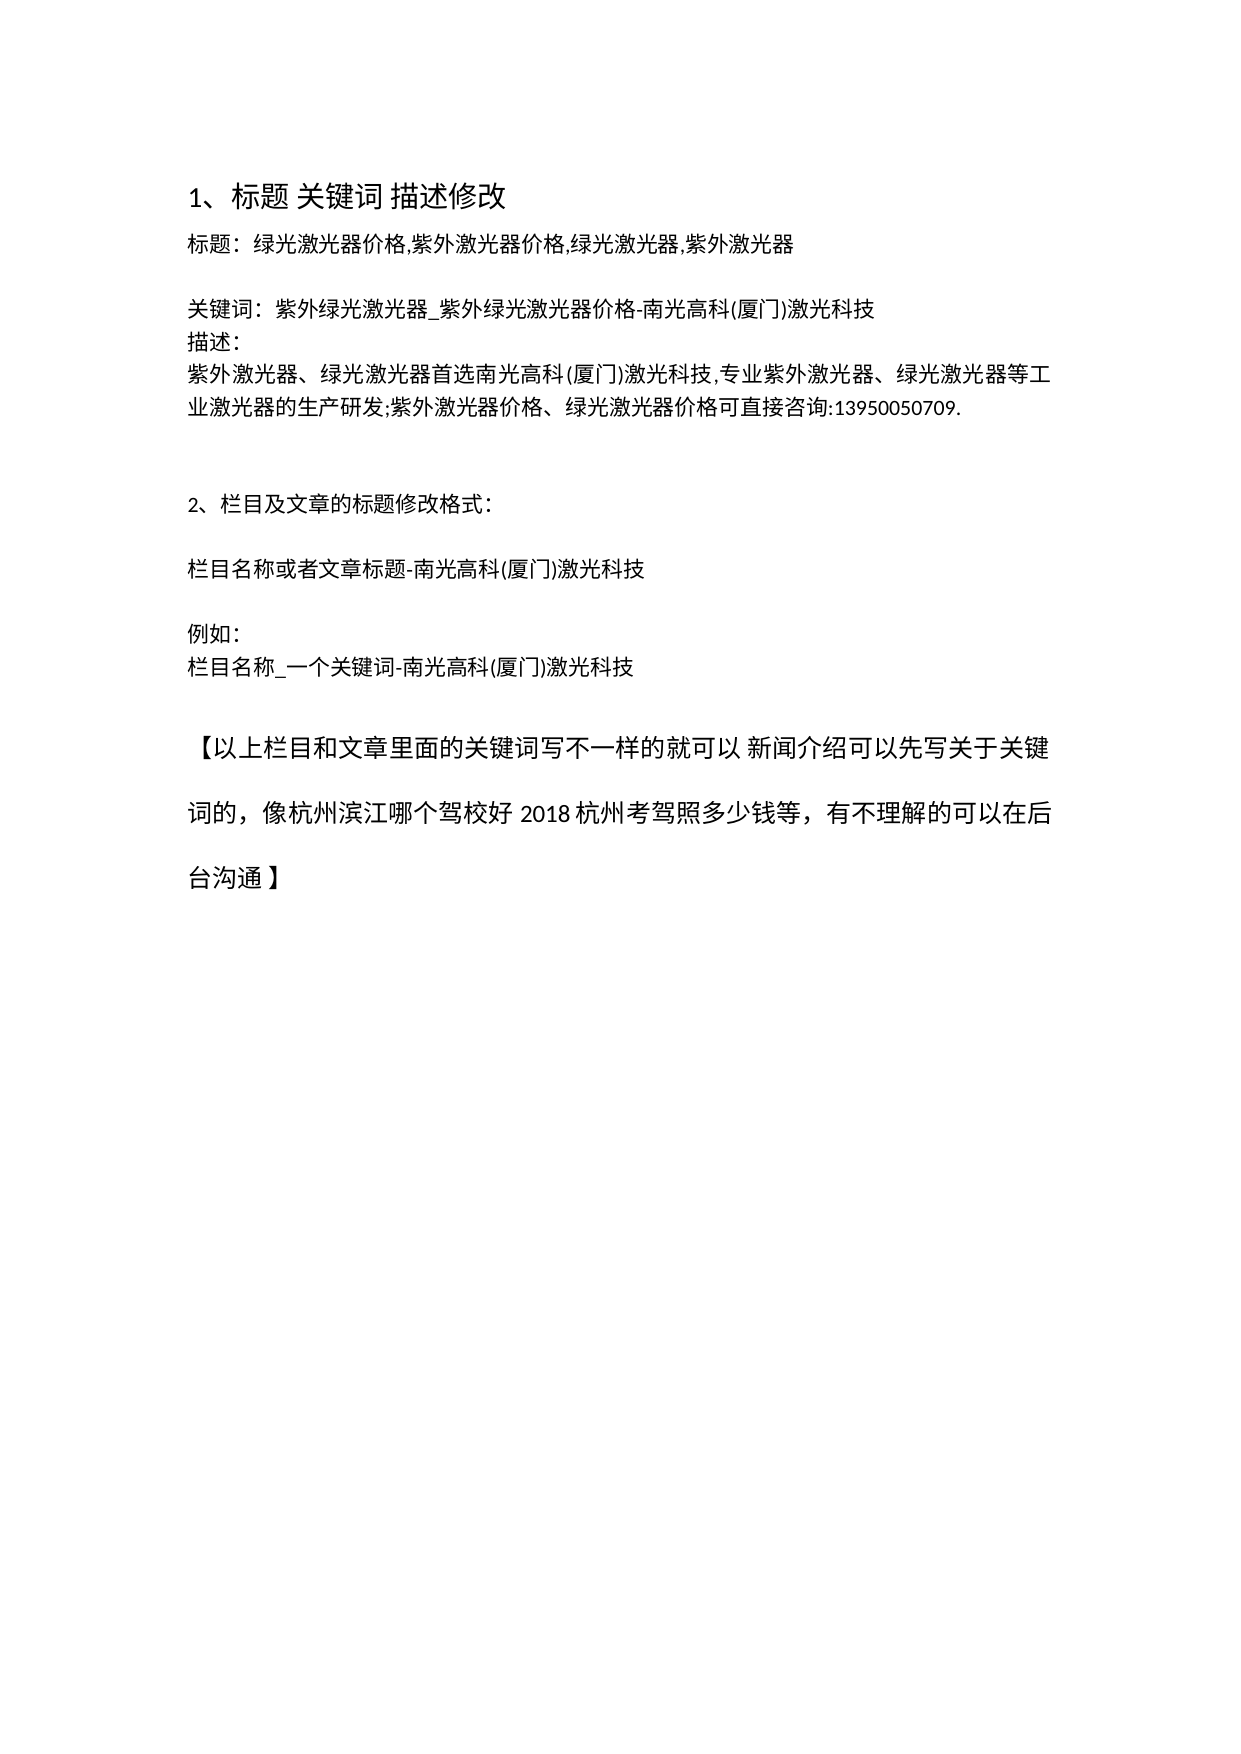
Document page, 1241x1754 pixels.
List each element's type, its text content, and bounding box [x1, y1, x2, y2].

text 紫外激光器、绿光激光器首选南光高科(厦门)激光科技,专业紫外激光器、绿光激光器等工业激光器的生产研发;紫外激光器价格、绿光激光器价格可直接咨询:13950050709. [187, 357, 1053, 422]
list 标题 关键词 描述修改 [187, 162, 1053, 227]
text 描述： [187, 324, 1053, 357]
list 栏目名称或者文章标题-南光高科(厦门)激光科技 [187, 552, 1053, 584]
list 栏目及文章的标题修改格式： [187, 487, 1053, 519]
list 例如： [187, 617, 1053, 649]
text 标题：绿光激光器价格,紫外激光器价格,绿光激光器,紫外激光器 [187, 227, 1053, 259]
text 关键词：紫外绿光激光器_紫外绿光激光器价格-南光高科(厦门)激光科技 [187, 292, 1053, 324]
list 栏目名称_一个关键词-南光高科(厦门)激光科技 [187, 649, 1053, 682]
list 【以上栏目和文章里面的关键词写不一样的就可以 新闻介绍可以先写关于关键词的，像杭州滨江哪个驾校好 2018杭州考驾照多少钱等，有不理解的可以在后台沟通 】 [187, 714, 1053, 909]
